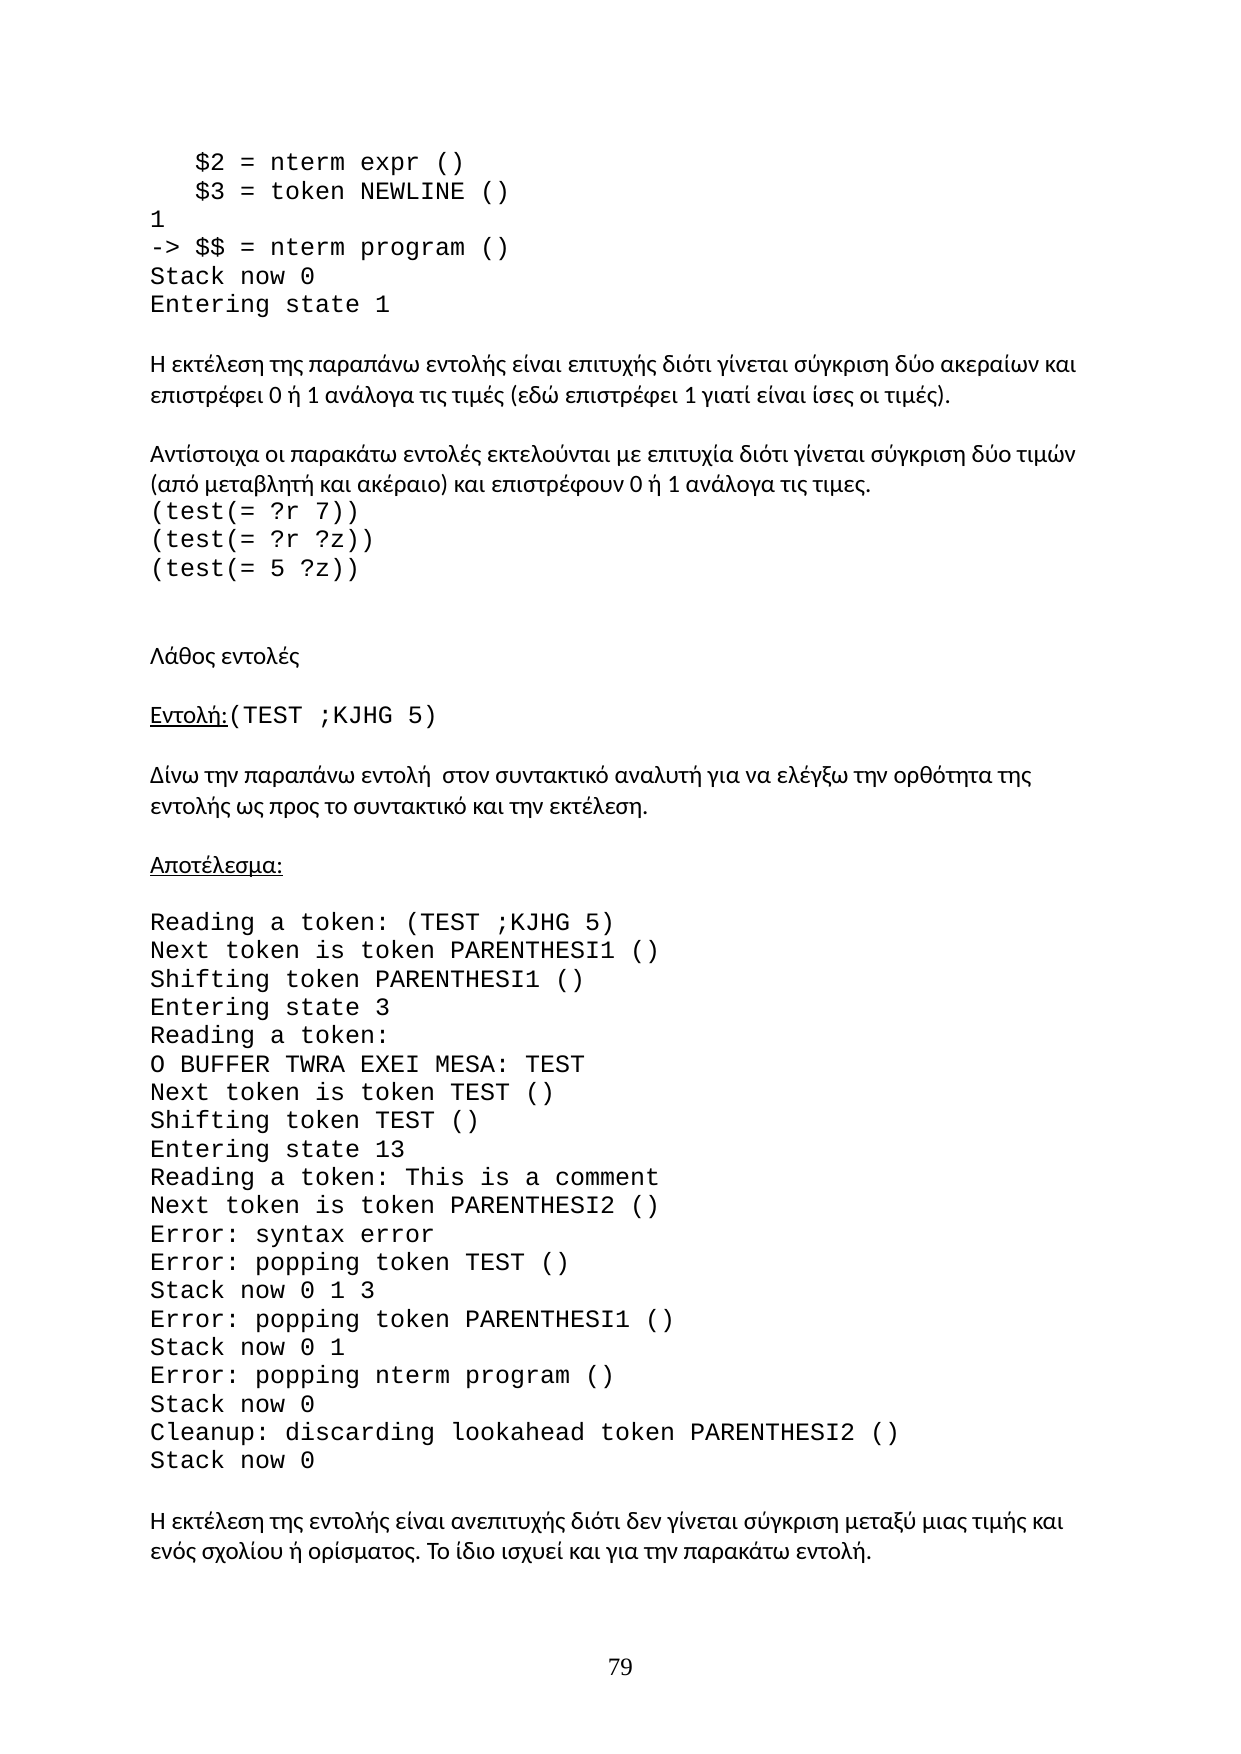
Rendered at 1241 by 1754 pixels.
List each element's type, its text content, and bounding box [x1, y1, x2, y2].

text (test(= ?r ?z)) [150, 527, 1090, 555]
text $2 = nterm expr () [150, 150, 1090, 178]
text Αποτέλεσμα: [150, 849, 1090, 879]
text Δίνω την παραπάνω εντολή στον συντακτικό αναλυτή για να ελέγξω την ορθότητα της εντολής ως προς το συντακτικό και την εκτέλεση. [150, 759, 1090, 820]
text Error: popping token TEST () [150, 1250, 1090, 1278]
text Stack now 0 1 3 [150, 1278, 1090, 1306]
text Η εκτέλεση της παραπάνω εντολής είναι επιτυχής διότι γίνεται σύγκριση δύο ακεραίων και επιστρέφει 0 ή 1 ανάλογα τις τιμές (εδώ επιστρέφει 1 γιατί είναι ίσες οι τιμές). [150, 348, 1090, 409]
text Reading a token: [150, 1023, 1090, 1051]
text Εντολή:(TEST ;KJHG 5) [150, 699, 1090, 731]
text Entering state 3 [150, 995, 1090, 1023]
text Αντίστοιχα οι παρακάτω εντολές εκτελούνται με επιτυχία διότι γίνεται σύγκριση δύο τιμών (από μεταβλητή και ακέραιο) και επιστρέφουν 0 ή 1 ανάλογα τις τιμες. [150, 438, 1090, 499]
text Next token is token PARENTHESI2 () [150, 1193, 1090, 1221]
text (test(= ?r 7)) [150, 499, 1090, 527]
text Entering state 1 [150, 292, 1090, 320]
text Error: syntax error [150, 1221, 1090, 1250]
text (test(= 5 ?z)) [150, 555, 1090, 584]
text $3 = token NEWLINE () [150, 178, 1090, 207]
text Reading a token: This is a comment [150, 1165, 1090, 1193]
text Error: popping token PARENTHESI1 () [150, 1306, 1090, 1335]
text Stack now 0 [150, 1448, 1090, 1476]
text Next token is token PARENTHESI1 () [150, 938, 1090, 966]
text Stack now 0 [150, 1391, 1090, 1420]
text Λάθος εντολές [150, 640, 1090, 671]
text 1 [150, 207, 1090, 235]
text Shifting token TEST () [150, 1108, 1090, 1136]
text Entering state 13 [150, 1136, 1090, 1165]
text Η εκτέλεση της εντολής είναι ανεπιτυχής διότι δεν γίνεται σύγκριση μεταξύ μιας τιμής και ενός σχολίου ή ορίσματος. Το ίδιο ισχυεί και για την παρακάτω εντολή. [150, 1505, 1090, 1566]
text Stack now 0 1 [150, 1335, 1090, 1363]
text -> $$ = nterm program () [150, 235, 1090, 263]
text Error: popping nterm program () [150, 1363, 1090, 1391]
text Next token is token TEST () [150, 1080, 1090, 1108]
text Shifting token PARENTHESI1 () [150, 966, 1090, 995]
text Stack now 0 [150, 263, 1090, 292]
text Reading a token: (TEST ;KJHG 5) [150, 910, 1090, 938]
text Cleanup: discarding lookahead token PARENTHESI2 () [150, 1420, 1090, 1448]
text O BUFFER TWRA EXEI MESA: TEST [150, 1051, 1090, 1080]
